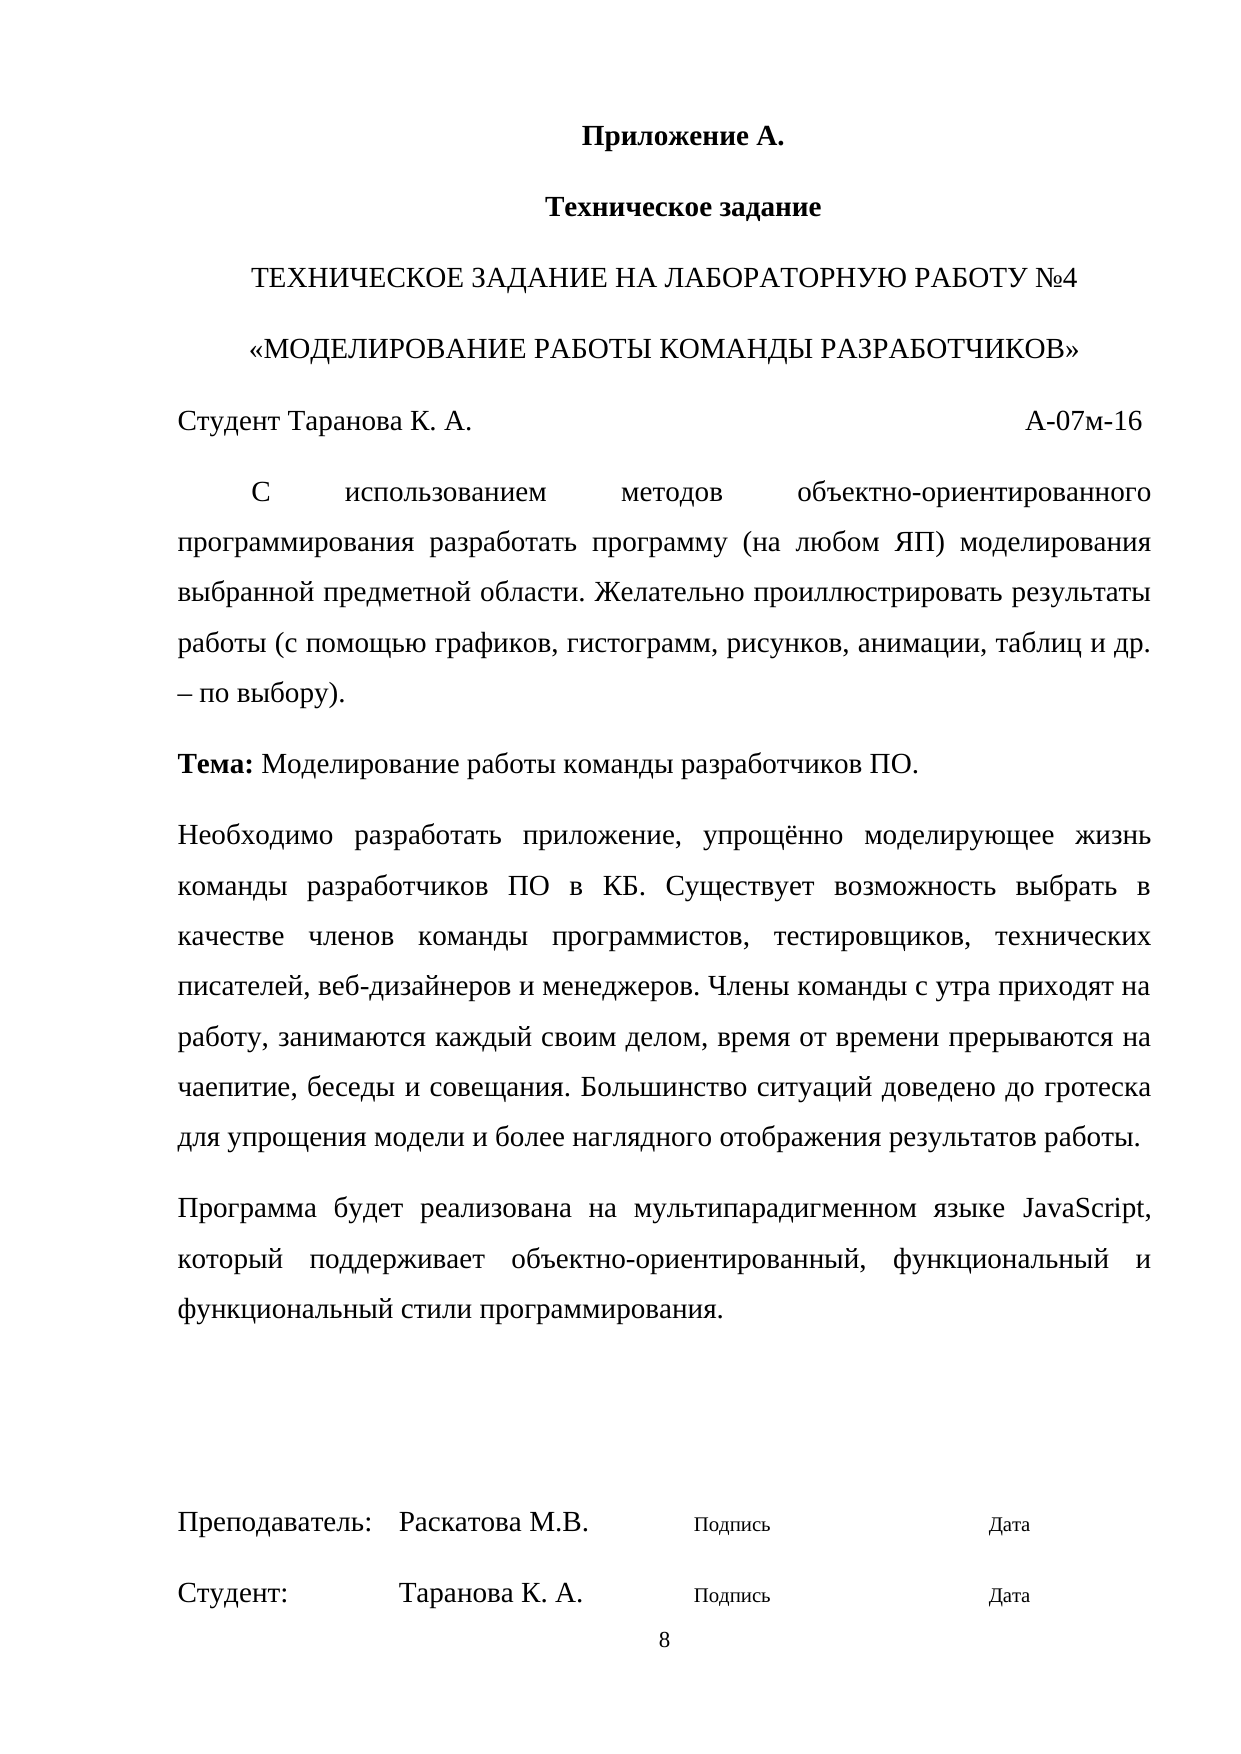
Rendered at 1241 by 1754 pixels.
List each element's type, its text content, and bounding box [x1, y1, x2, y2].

text Студент Таранова К. А. А-07м-16 [177, 403, 1152, 436]
text Тема: Моделирование работы команды разработчиков ПО. [177, 746, 1152, 780]
text Необходимо разработать приложение, упрощённо моделирующее жизнь команды разработчиков ПО в КБ. Существует возможность выбрать в качестве членов команды программистов, тестировщиков, технических писателей, веб-дизайнеров и менеджеров. Члены команды с утра приходят на работу, занимаются каждый своим делом, время от времени прерываются на чаепитие, беседы и совещания. Большинство ситуаций доведено до гротеска для упрощения модели и более наглядного отображения результатов работы. [177, 817, 1152, 1153]
text Техническое задание [177, 189, 1152, 223]
text Преподаватель: Раскатова М.В. Подпись Дата [177, 1504, 1152, 1538]
text Приложение А. [215, 118, 1152, 152]
text «МОДЕЛИРОВАНИЕ РАБОТЫ КОМАНДЫ РАЗРАБОТЧИКОВ» [177, 332, 1152, 365]
text С использованием методов объектно-ориентированного программирования разработать программу (на любом ЯП) моделирования выбранной предметной области. Желательно проиллюстрировать результаты работы (с помощью графиков, гистограмм, рисунков, анимации, таблиц и др. – по выбору). [177, 474, 1152, 709]
text ТЕХНИЧЕСКОЕ ЗАДАНИЕ НА ЛАБОРАТОРНУЮ РАБОТУ №4 [177, 260, 1152, 294]
text Программа будет реализована на мультипарадигменном языке JavaScript, который поддерживает объектно-ориентированный, функциональный и функциональный стили программирования. [177, 1190, 1152, 1324]
text Студент: Таранова К. А. Подпись Дата [177, 1576, 1152, 1609]
